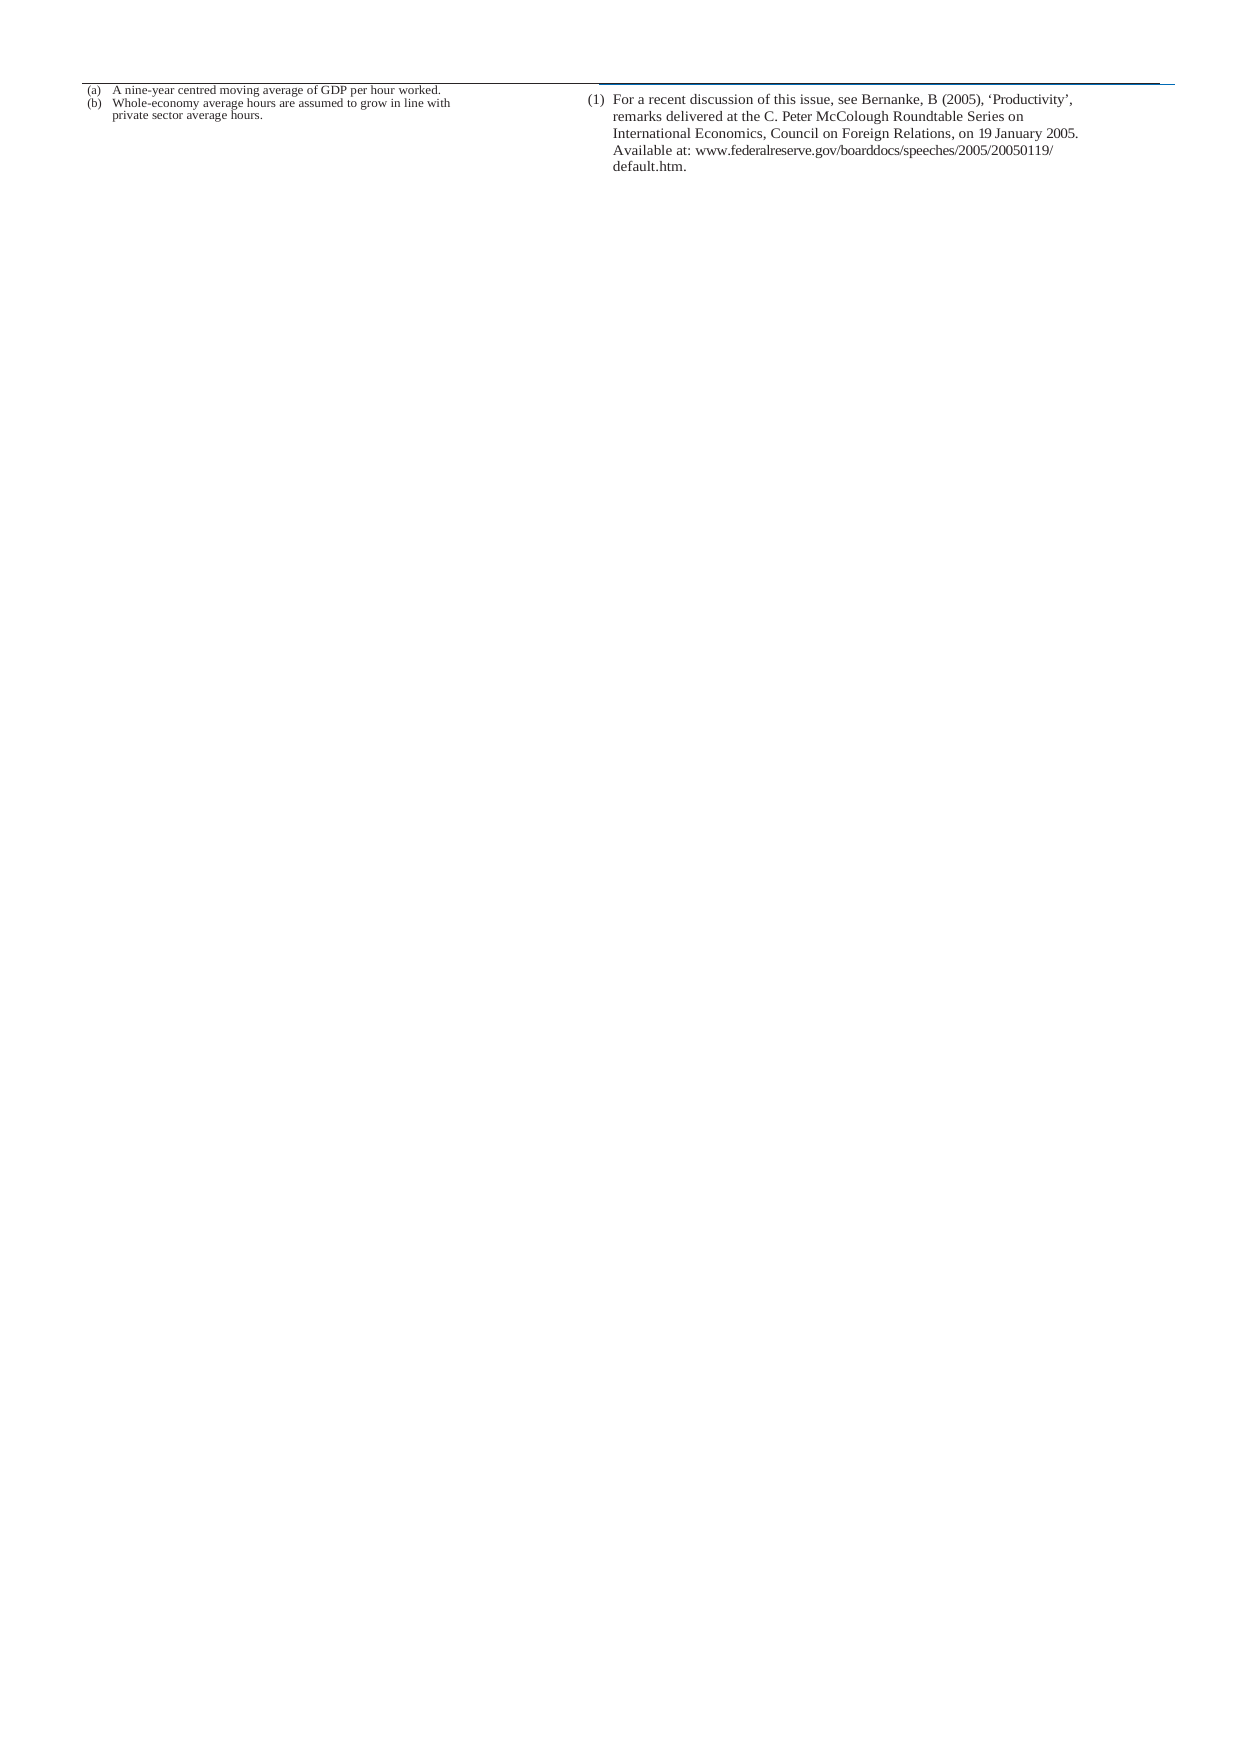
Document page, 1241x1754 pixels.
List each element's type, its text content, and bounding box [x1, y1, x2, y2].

list A nine-year centred moving average of GDP per hour worked. [87, 83, 477, 97]
list Whole-economy average hours are assumed to grow in line with private sector average hours. [87, 97, 451, 122]
list For a recent discussion of this issue, see Bernanke, B (2005), ‘Productivity’, remarks delivered at the C. Peter McColough Roundtable Series on International Economics, Council on Foreign Relations, on 19 January 2005. Available at: www.federalreserve.gov/boarddocs/speeches/2005/20050119/ default.htm. [588, 91, 1090, 175]
